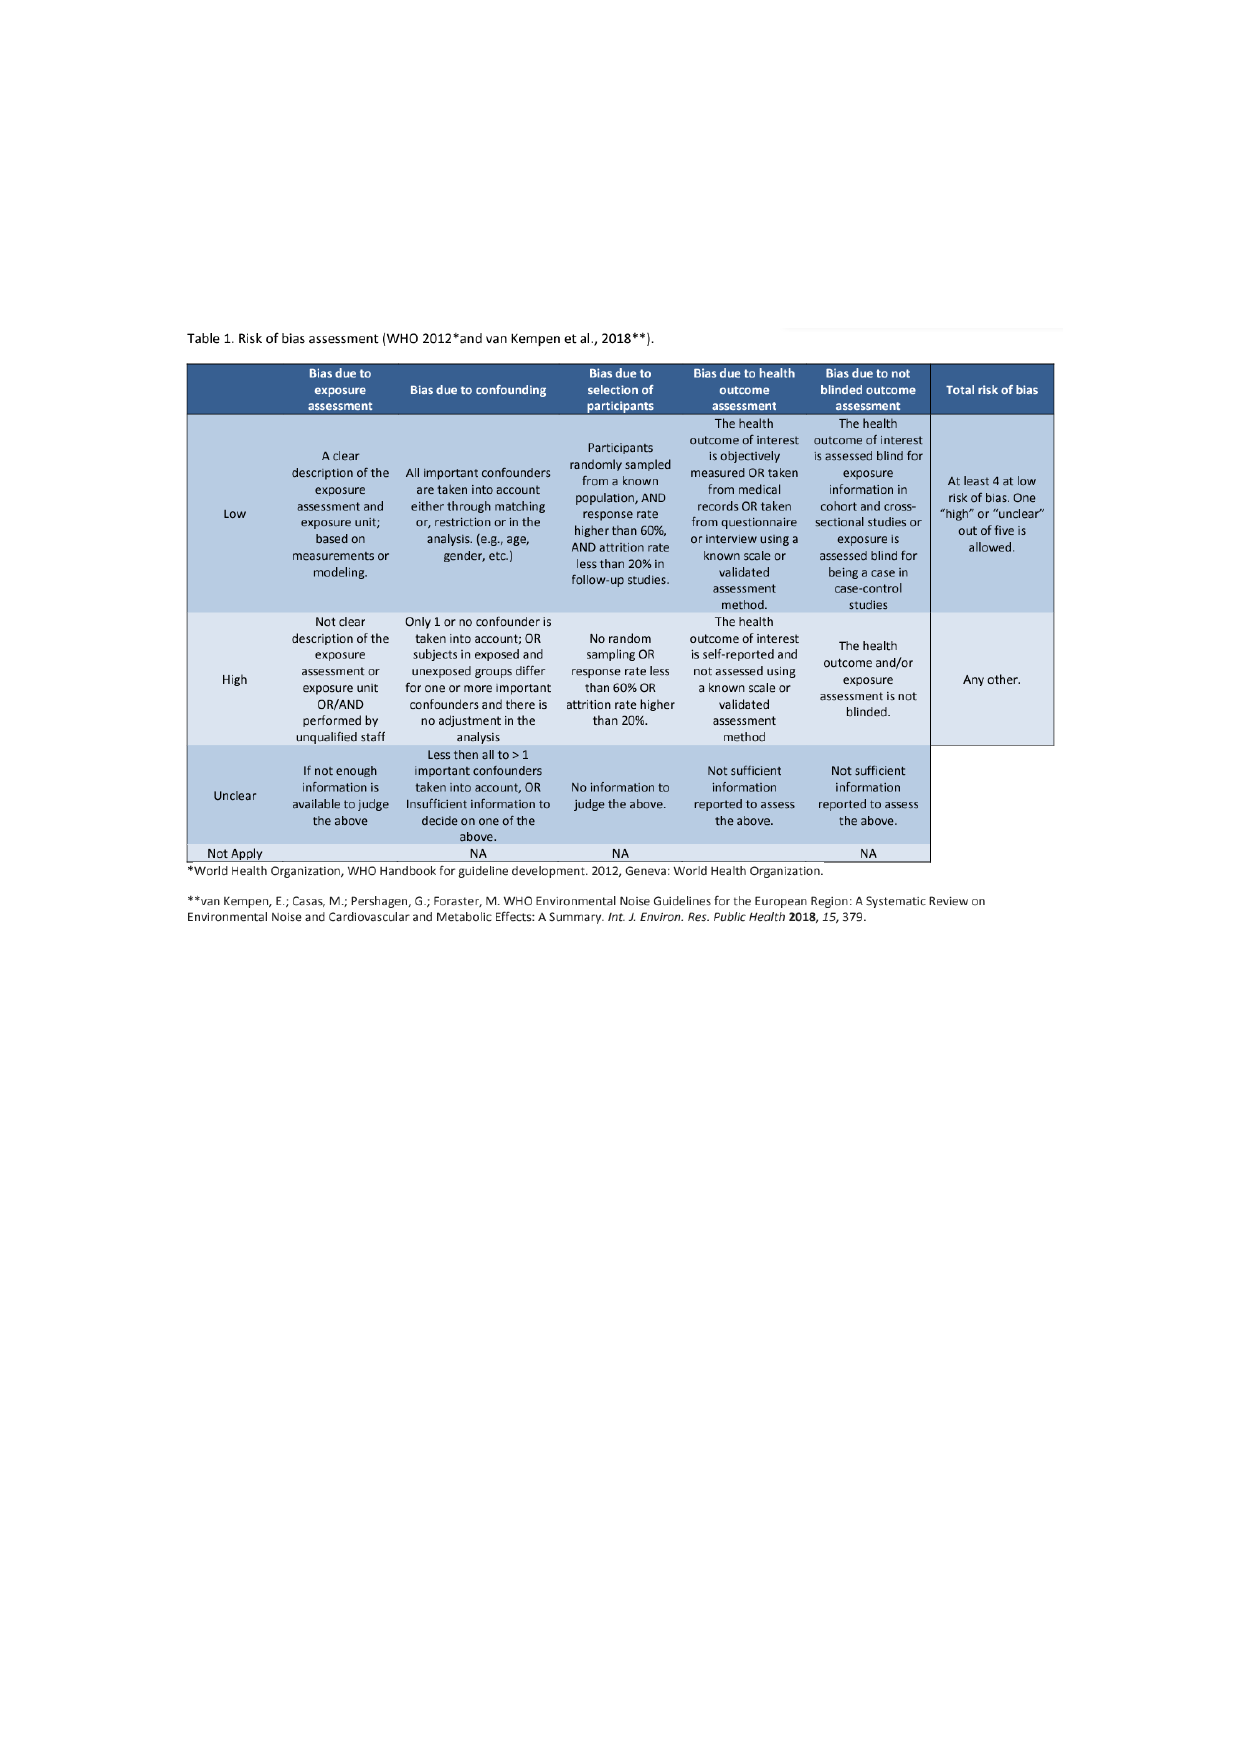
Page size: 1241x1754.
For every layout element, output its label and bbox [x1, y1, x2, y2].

picture [177, 327, 1063, 925]
